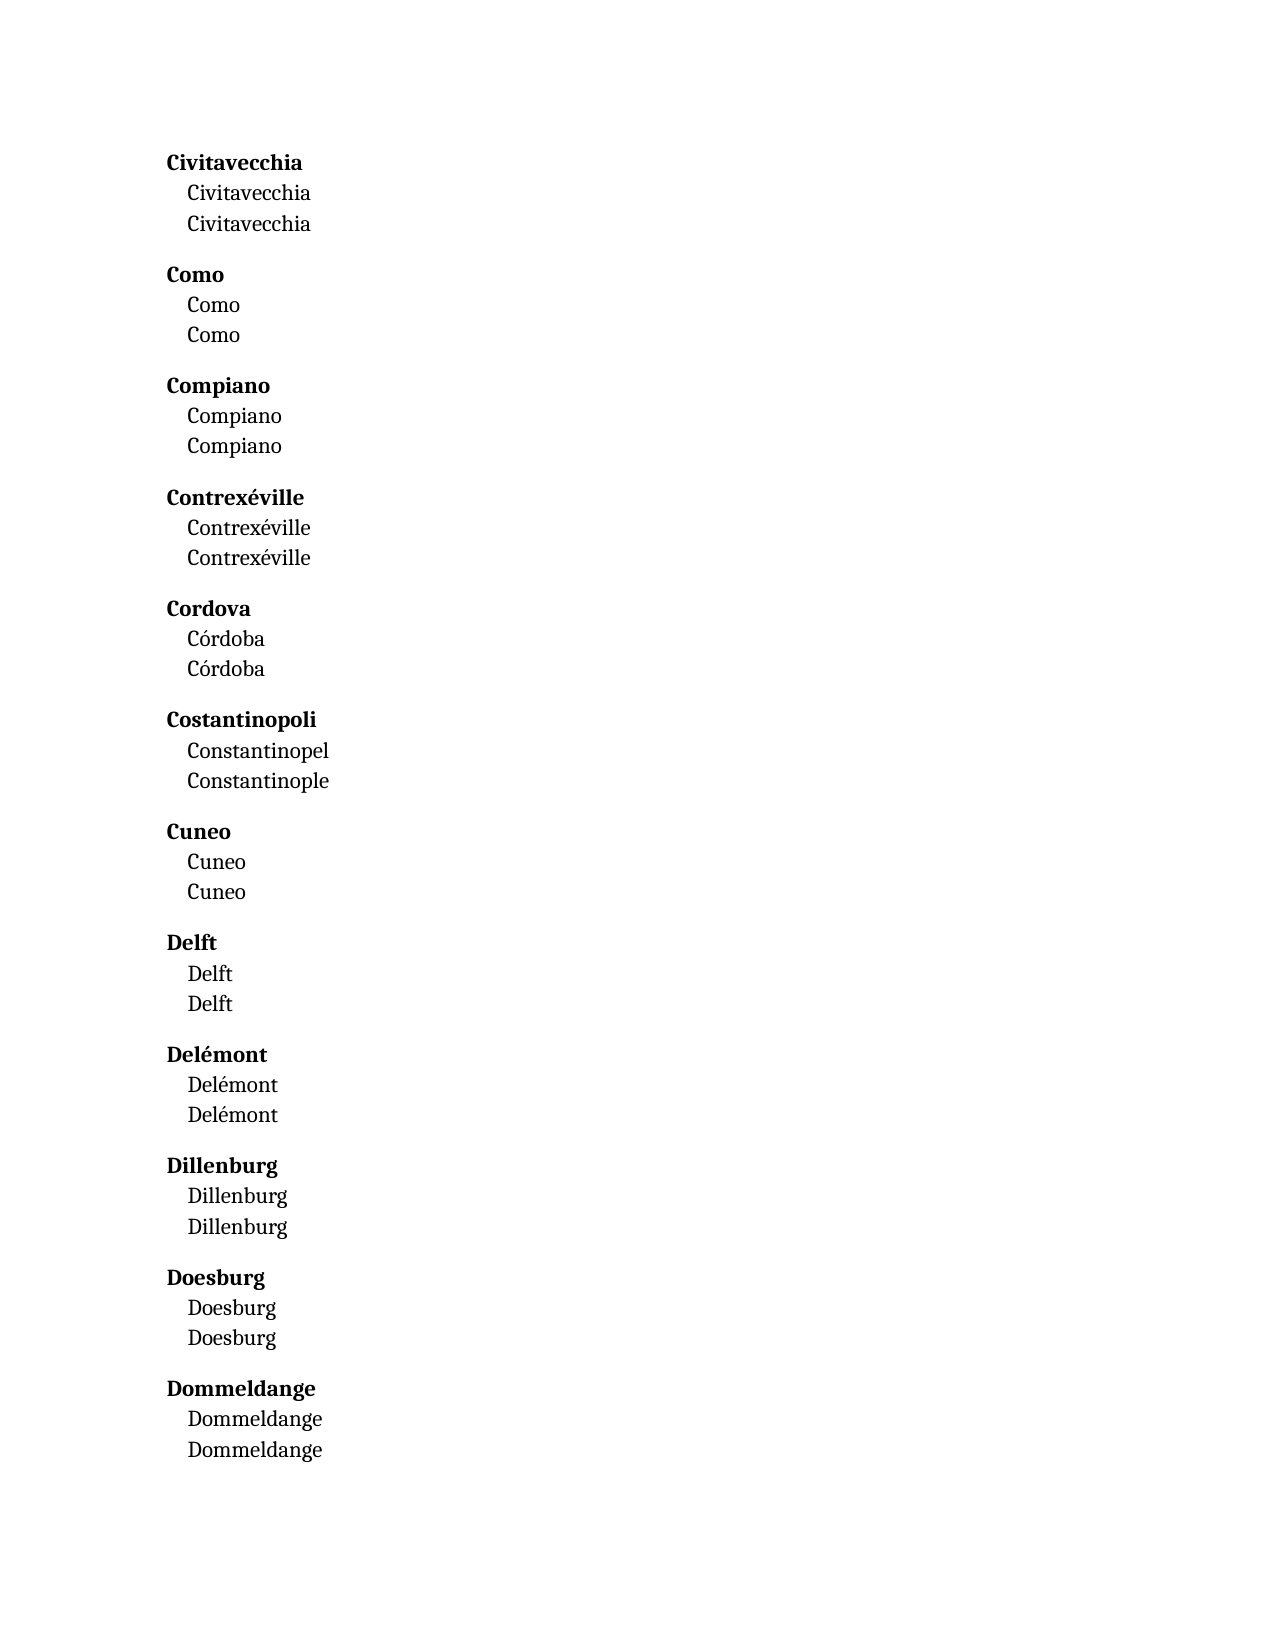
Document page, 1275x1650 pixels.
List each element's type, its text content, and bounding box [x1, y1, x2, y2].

text Delémont Delémont Delémont [167, 1042, 1087, 1128]
text Doesburg Doesburg Doesburg [167, 1264, 1087, 1351]
text Costantinopoli Constantinopel Constantinople [167, 707, 1087, 794]
text Cuneo Cuneo Cuneo [167, 819, 1087, 906]
text Dillenburg Dillenburg Dillenburg [167, 1153, 1087, 1240]
text Cordova Córdoba Córdoba [167, 596, 1087, 683]
text Compiano Compiano Compiano [167, 373, 1087, 460]
text Contrexéville Contrexéville Contrexéville [167, 484, 1087, 571]
text Civitavecchia Civitavecchia Civitavecchia [167, 150, 1087, 237]
text Como Como Como [167, 261, 1087, 348]
text Dommeldange Dommeldange Dommeldange [167, 1376, 1087, 1463]
text Delft Delft Delft [167, 930, 1087, 1017]
